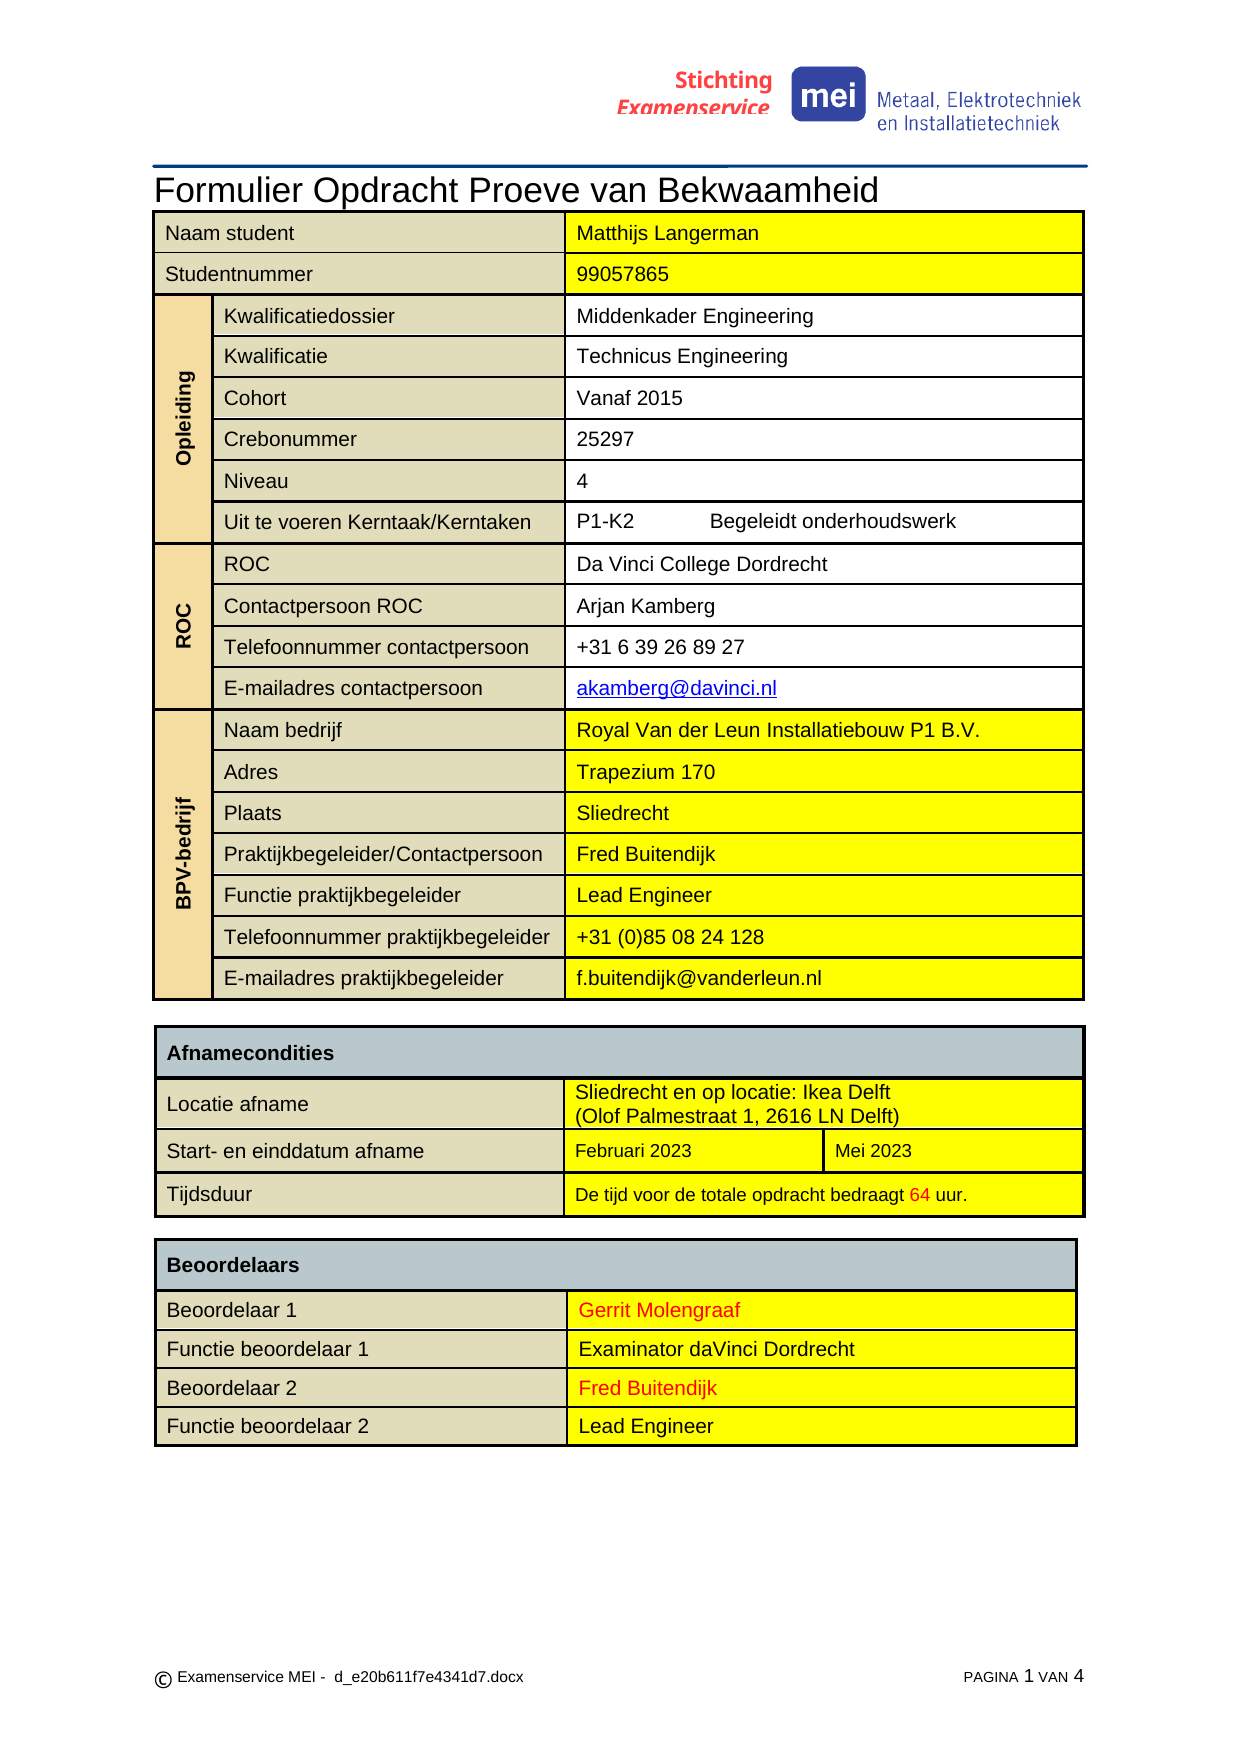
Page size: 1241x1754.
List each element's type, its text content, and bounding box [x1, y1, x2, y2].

table_cell 99057865 [566, 254, 1082, 293]
table_cell Functie beoordelaar 2 [157, 1408, 566, 1444]
table_cell Fred Buitendijk [566, 834, 1082, 873]
table_cell Fred Buitendijk [568, 1369, 1075, 1406]
table_cell Functie praktijkbegeleider [214, 876, 564, 915]
table_cell 4 [566, 461, 1082, 500]
table_cell Beoordelaar 1 [157, 1292, 566, 1328]
table_cell ROC [155, 545, 211, 708]
table_cell Vanaf 2015 [566, 378, 1082, 417]
table_cell Sliedrecht [566, 793, 1082, 832]
picture [628, 59, 1088, 143]
table_cell akamberg@davinci.nl [566, 668, 1082, 708]
table_cell Praktijkbegeleider/ Contactpersoon [214, 834, 564, 873]
table_cell Opleiding [155, 296, 211, 542]
table_cell Cohort [214, 378, 564, 417]
text Formulier Opdracht Proeve van Bekwaamheid [153, 168, 1078, 210]
table_cell ROC [214, 545, 564, 583]
table_cell Middenkader Engineering [566, 296, 1082, 334]
table_cell Royal Van der Leun Installatiebouw P1 B.V. [566, 711, 1082, 749]
table_cell Crebonummer [214, 420, 564, 459]
table_cell Sliedrecht en op locatie: Ikea Delft (Olof Palmestraat 1, 2616 LN Delft) [565, 1080, 1082, 1127]
table_cell Adres [214, 751, 564, 791]
table_cell Da Vinci College Dordrecht [566, 545, 1082, 583]
table_cell Lead Engineer [566, 876, 1082, 915]
table_cell Contactpersoon ROC [214, 585, 564, 625]
table_cell BPV-bedrijf [155, 711, 211, 998]
table_header Naam student [155, 213, 564, 252]
table_cell Plaats [214, 793, 564, 832]
table_header Afnamecondities [157, 1028, 1082, 1076]
table_cell Start- en einddatum afname [157, 1130, 563, 1171]
table_cell Studentnummer [155, 253, 564, 293]
table_cell 25297 [566, 420, 1082, 459]
table_cell Naam bedrijf [214, 711, 564, 749]
table_cell +31 (0)85 08 24 128 [566, 917, 1082, 956]
table_cell Locatie afname [157, 1080, 563, 1127]
table_cell Trapezium 170 [566, 751, 1082, 791]
table_cell Uit te voeren Kerntaak/Kerntaken [214, 503, 564, 542]
table_cell Mei 2023 [825, 1130, 1082, 1171]
table_cell Niveau [214, 461, 564, 500]
table_cell f.buitendijk@vanderleun.nl [566, 959, 1082, 998]
table_header Matthijs Langerman [566, 213, 1082, 252]
table_cell Tijdsduur [157, 1174, 563, 1215]
table_cell Beoordelaar 2 [157, 1369, 566, 1406]
table_cell Lead Engineer [568, 1408, 1075, 1444]
table_cell E-mailadres contactpersoon [214, 668, 564, 708]
table_cell Kwalificatie [214, 337, 564, 376]
table_cell De tijd voor de totale opdracht bedraagt 64 uur. [565, 1174, 1082, 1215]
table_cell +31 6 39 26 89 27 [566, 627, 1082, 666]
table_cell P1-K2 [566, 503, 698, 542]
table_cell Technicus Engineering [566, 337, 1082, 376]
table_cell Arjan Kamberg [566, 585, 1082, 625]
table_cell Examinator daVinci Dordrecht [568, 1331, 1075, 1367]
table_cell Februari 2023 [565, 1130, 822, 1171]
table_cell Begeleidt onderhoudswerk [698, 503, 1082, 542]
table_cell E-mailadres praktijkbegeleider [214, 959, 564, 998]
table_cell Telefoonnummer contactpersoon [214, 627, 564, 666]
table_header Beoordelaars [157, 1241, 1075, 1289]
table_cell Functie beoordelaar 1 [157, 1331, 566, 1367]
table_cell Gerrit Molengraaf [568, 1292, 1075, 1328]
table_cell Kwalificatiedossier [214, 296, 564, 334]
table_cell Telefoonnummer praktijkbegeleider [214, 917, 564, 956]
